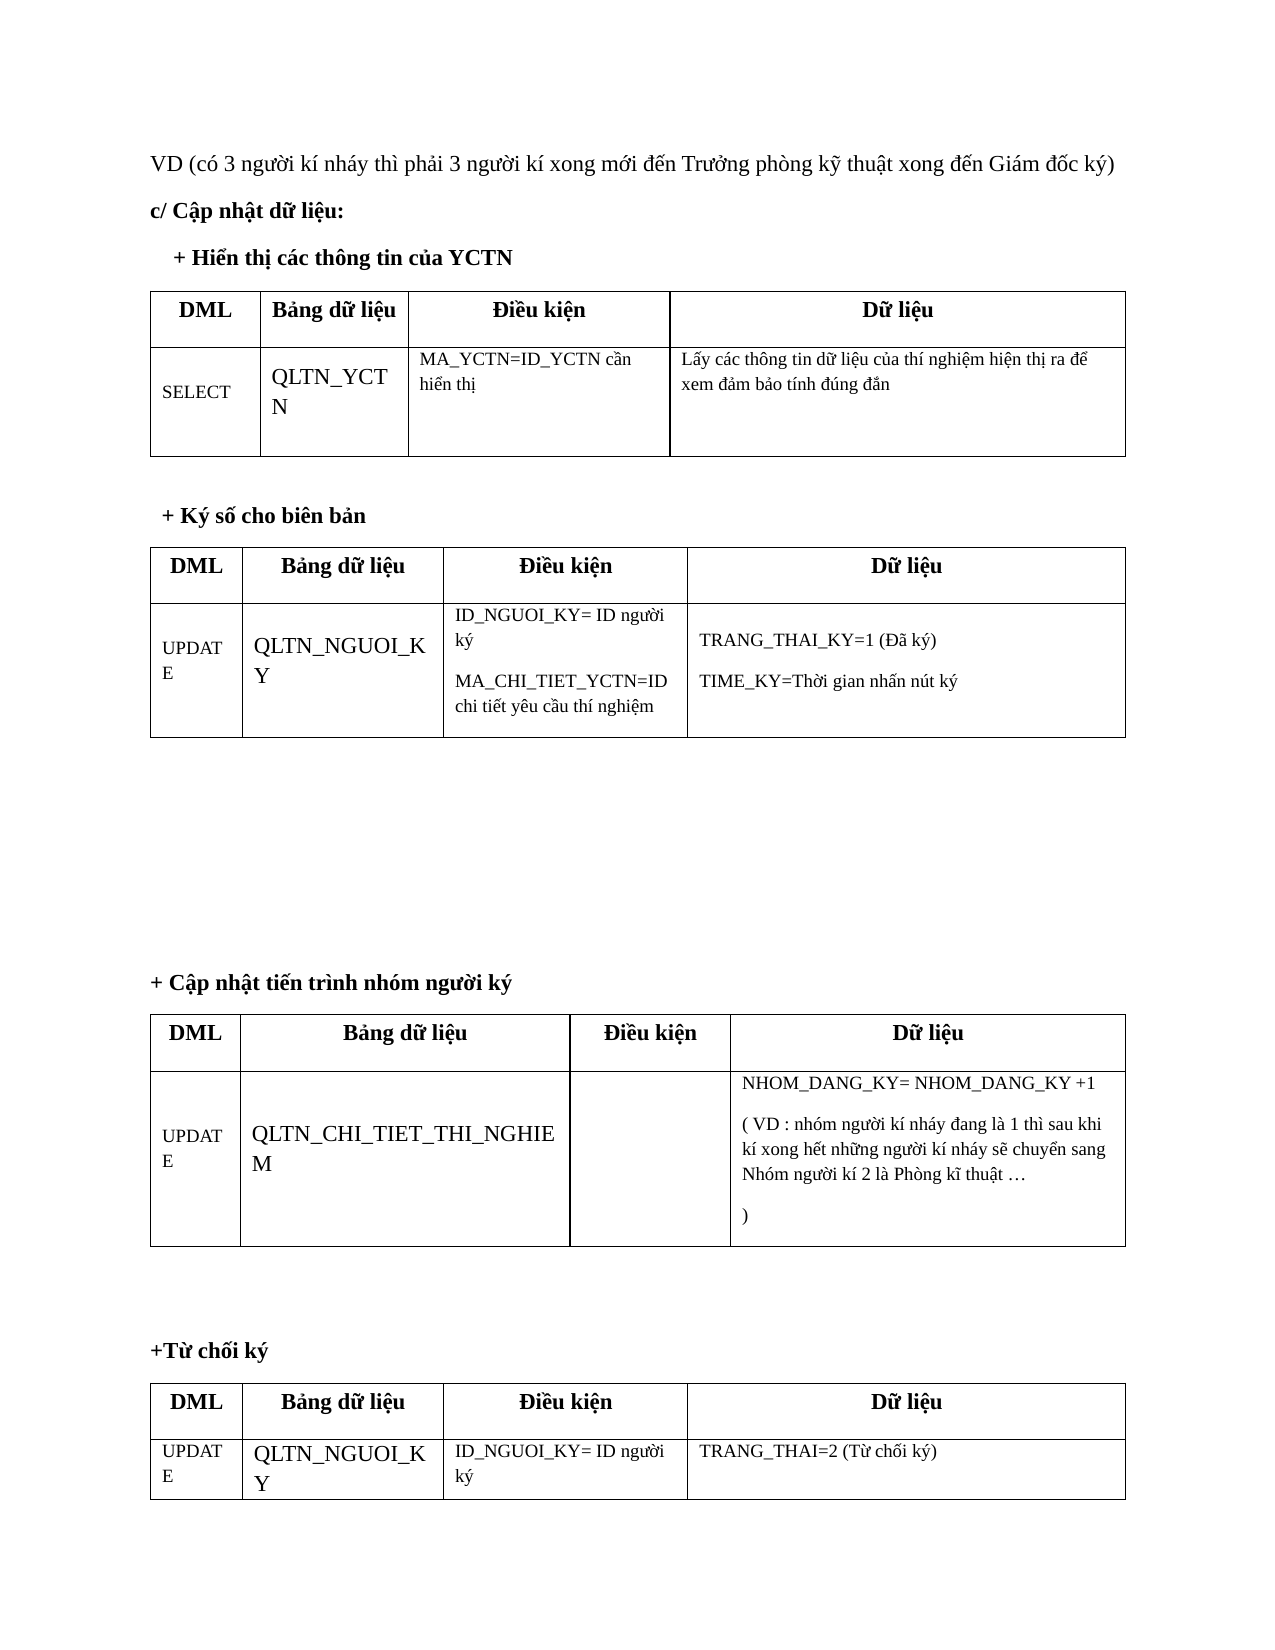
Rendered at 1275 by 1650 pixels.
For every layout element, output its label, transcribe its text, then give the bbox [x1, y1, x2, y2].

table_header DML [151, 1384, 242, 1439]
table_cell Lấy các thông tin dữ liệu của thí nghiệm hiện thị ra để xem đảm bảo tính đúng đắn [671, 348, 1125, 456]
table_header Dữ liệu [688, 548, 1125, 603]
table_header Điều kiện [571, 1015, 730, 1071]
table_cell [688, 1440, 1125, 1499]
text +Từ chối ký [150, 1337, 1125, 1364]
table_cell TRANG_THAI_KY=1 (Đã ký) TIME_KY=Thời gian nhấn nút ký [688, 604, 1125, 737]
table_cell ID_NGUOI_KY= ID người ký MA_CHI_TIET_YCTN=ID chi tiết yêu cầu thí nghiệm [444, 604, 687, 737]
table_header Bảng dữ liệu [241, 1015, 569, 1071]
table_header Dữ liệu [688, 1384, 1125, 1439]
table_header DML [151, 292, 260, 347]
table_header DML [151, 1015, 240, 1071]
table_cell QLTN_NGUOI_KY [243, 604, 443, 737]
table_header Bảng dữ liệu [243, 1384, 443, 1439]
table_cell QLTN_YCTN [261, 348, 408, 456]
table_header DML [151, 548, 242, 603]
table_cell SELECT [151, 348, 260, 456]
table_header Bảng dữ liệu [261, 292, 408, 347]
text VD (có 3 người kí nháy thì phải 3 người kí xong mới đến Trưởng phòng kỹ thuật xong đến Giám đốc ký) [150, 150, 1125, 176]
table_cell UPDATE [151, 1440, 242, 1499]
table_header Điều kiện [444, 1384, 687, 1439]
table_cell NHOM_DANG_KY= NHOM_DANG_KY +1 ( VD : nhóm người kí nháy đang là 1 thì sau khi kí xong hết những người kí nháy sẽ chuyển sang Nhóm người kí 2 là Phòng kĩ thuật … ) [731, 1072, 1125, 1246]
table_header Dữ liệu [671, 292, 1125, 347]
table_header Dữ liệu [731, 1015, 1125, 1071]
text + Ký số cho biên bản [150, 502, 1125, 528]
table_header Bảng dữ liệu [243, 548, 443, 603]
table_cell UPDATE [151, 1072, 240, 1246]
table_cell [444, 1440, 687, 1499]
table_header Điều kiện [409, 292, 669, 347]
table_cell MA_YCTN=ID_YCTN cần hiển thị [409, 348, 669, 456]
table_cell [571, 1072, 730, 1246]
table_cell UPDATE [151, 604, 242, 737]
table_header Điều kiện [444, 548, 687, 603]
table_cell QLTN_CHI_TIET_THI_NGHIEM [241, 1072, 569, 1246]
table_cell QLTN_NGUOI_KY [243, 1440, 443, 1499]
text c/ Cập nhật dữ liệu: [150, 197, 1125, 223]
text + Cập nhật tiến trình nhóm người ký [150, 969, 1125, 996]
text + Hiển thị các thông tin của YCTN [150, 244, 1125, 270]
